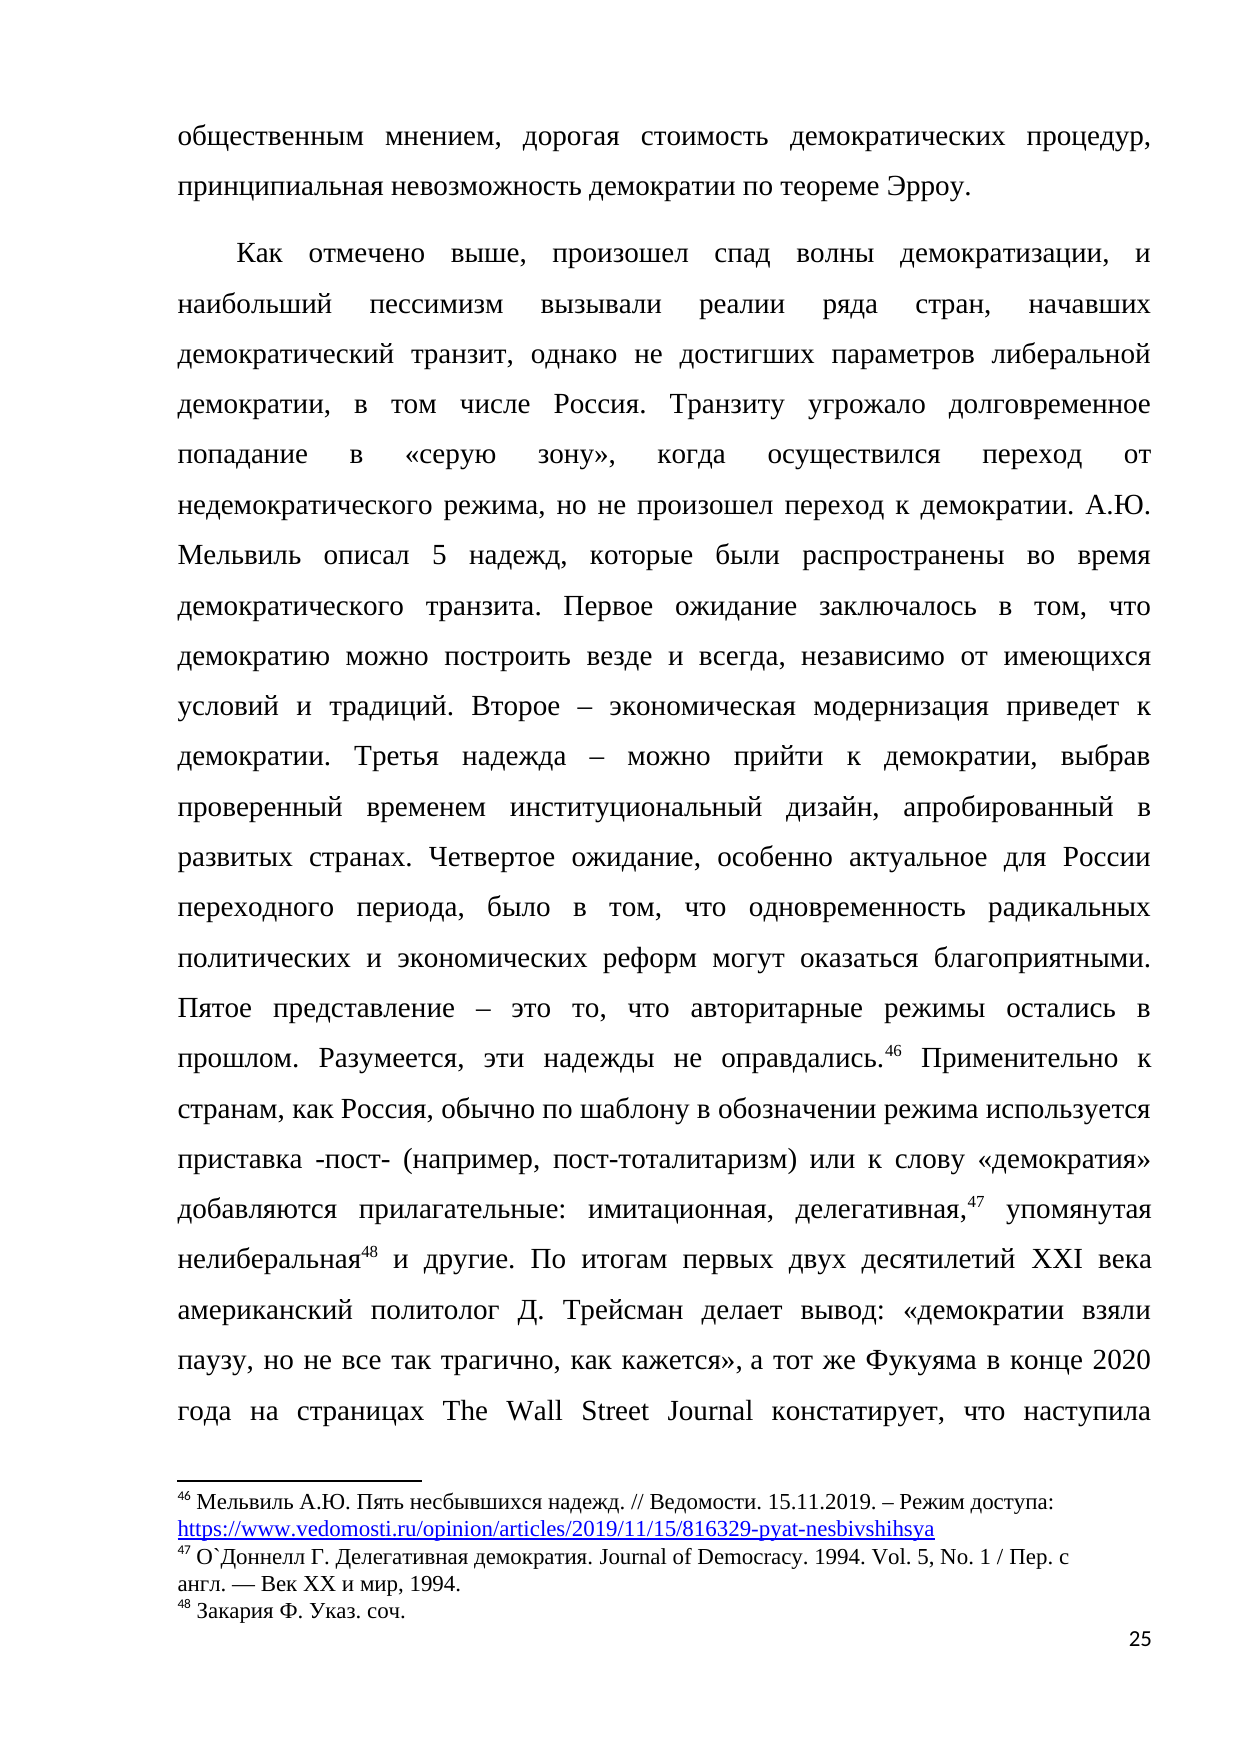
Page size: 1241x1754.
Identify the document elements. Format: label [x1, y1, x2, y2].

text [177, 118, 1152, 202]
text [177, 235, 1152, 1426]
